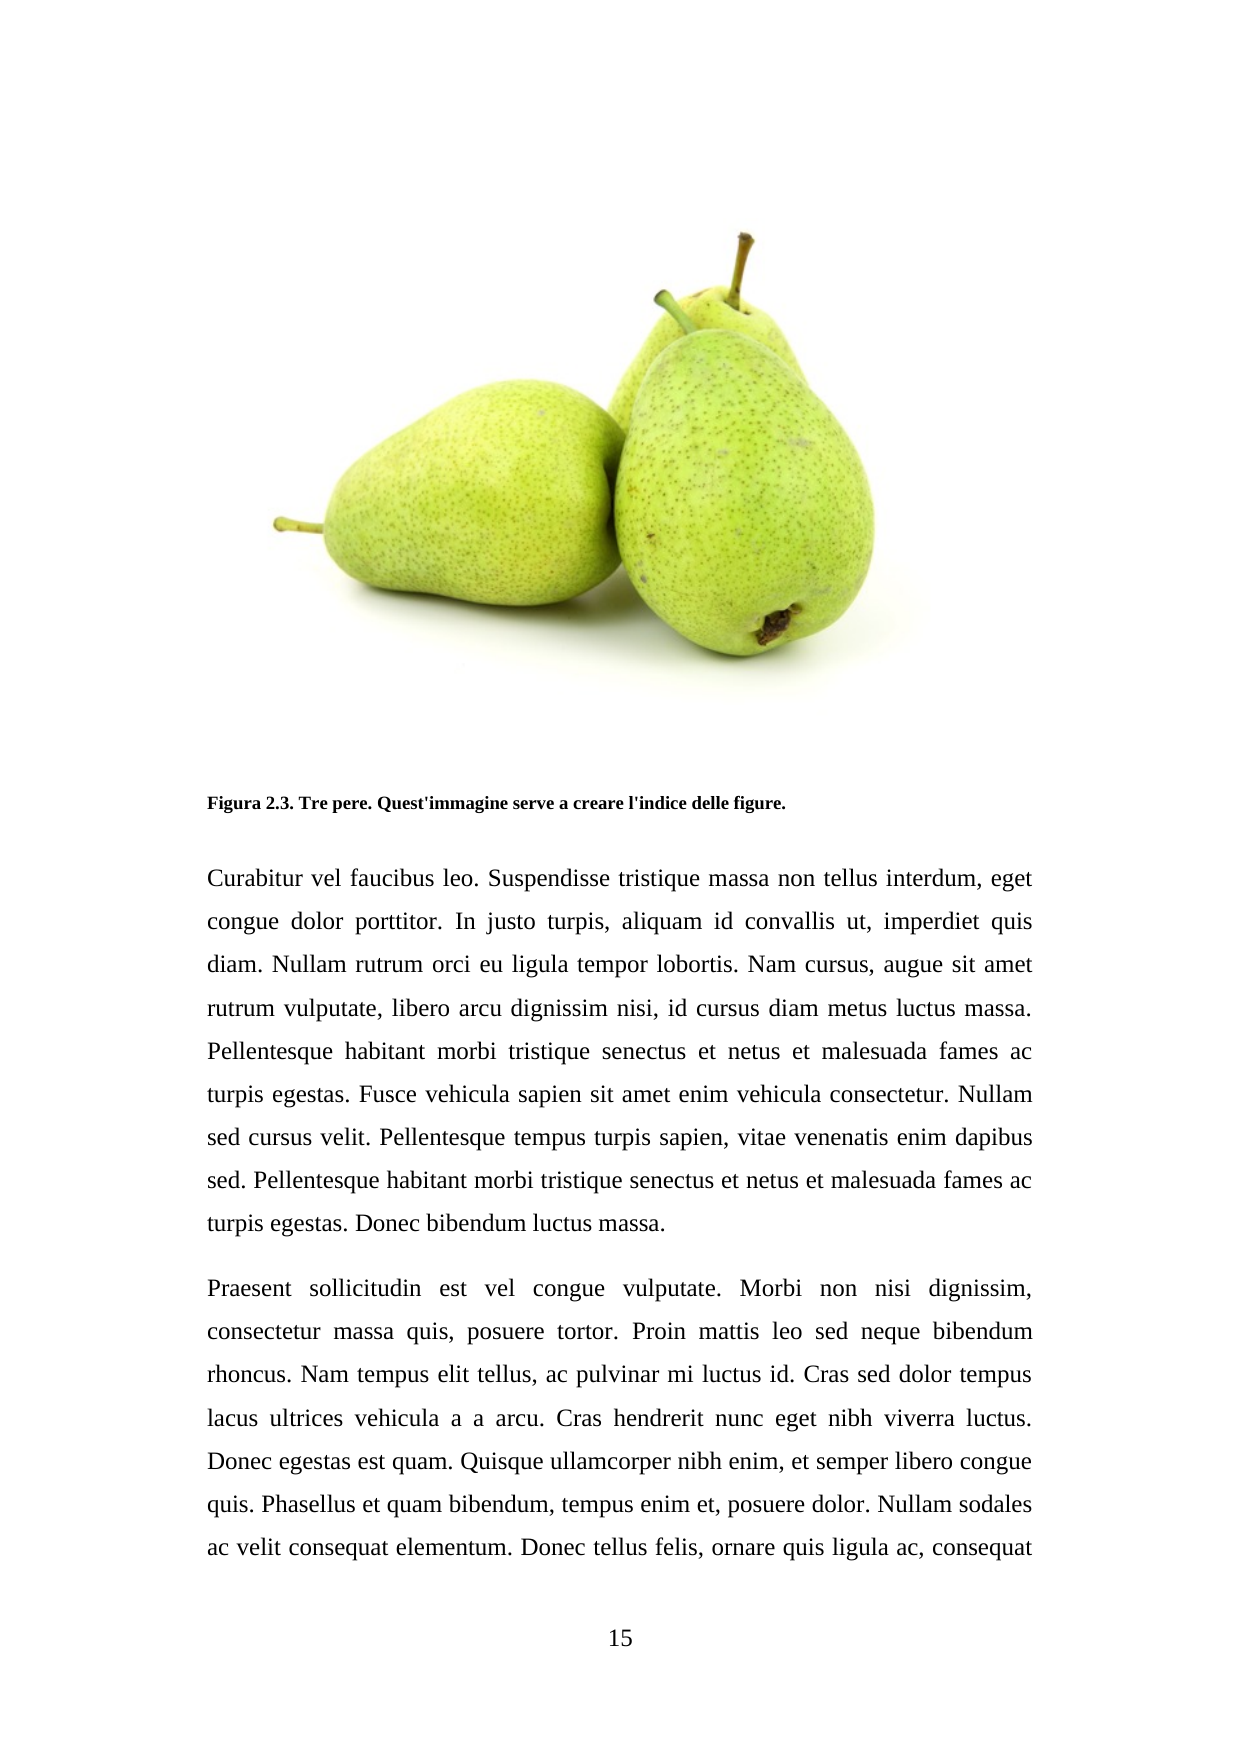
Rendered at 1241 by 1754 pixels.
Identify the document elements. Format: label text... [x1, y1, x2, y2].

picture [206, 177, 1034, 728]
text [207, 1273, 1033, 1561]
text Curabitur vel faucibus leo. Suspendisse tristique massa non tellus interdum, eget congue dolor porttitor. In justo turpis, aliquam id convallis ut, imperdiet quis diam. Nullam rutrum orci eu ligula tempor lobortis. Nam cursus, augue sit amet rutrum vulputate, libero arcu dignissim nisi, id cursus diam metus luctus massa. Pellentesque habitant morbi tristique senectus et netus et malesuada fames ac turpis egestas. Fusce vehicula sapien sit amet enim vehicula consectetur. Nullam sed cursus velit. Pellentesque tempus turpis sapien, vitae venenatis enim dapibus sed. Pellentesque habitant morbi tristique senectus et netus et malesuada fames ac turpis egestas. Donec bibendum luctus massa. [207, 863, 1033, 1237]
